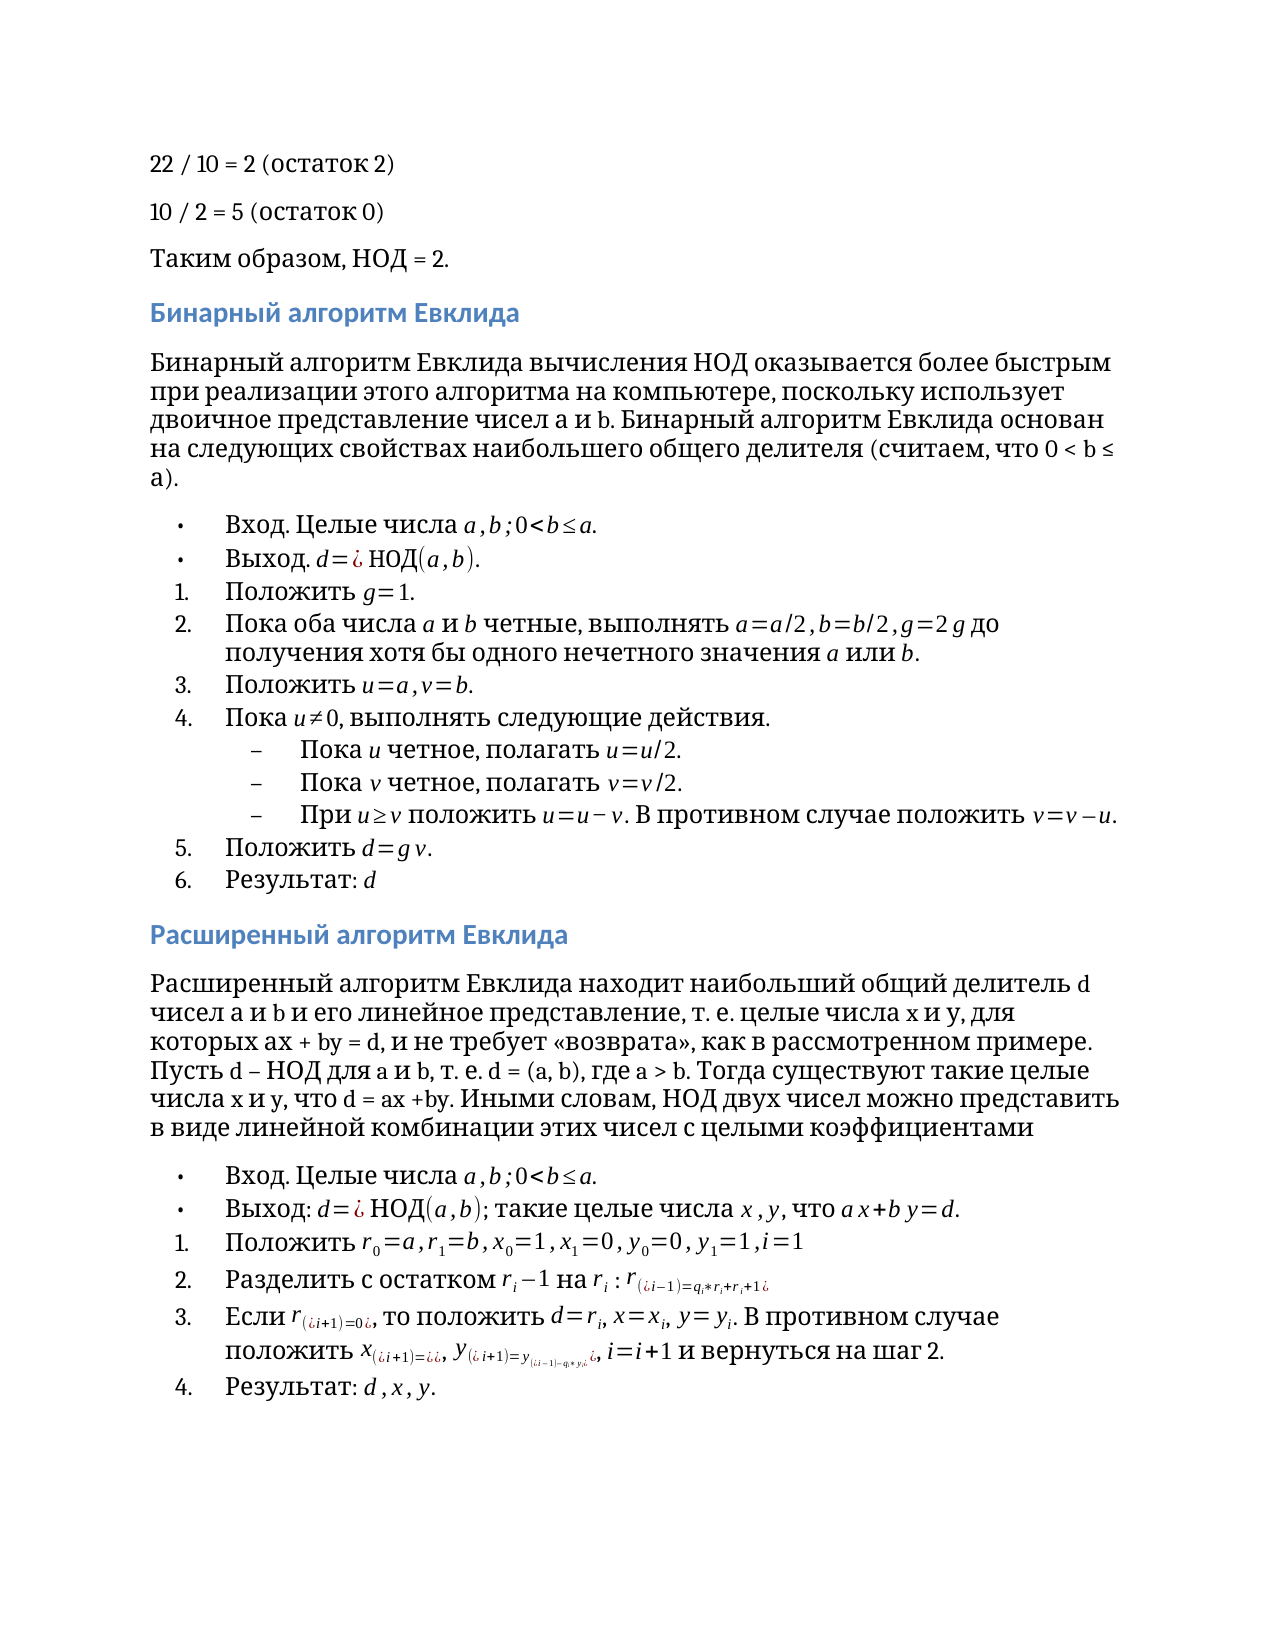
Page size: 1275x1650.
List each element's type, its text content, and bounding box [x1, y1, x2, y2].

text Таким образом, НОД = 2. [150, 245, 1125, 274]
subtitle Расширенный алгоритм Евклида [150, 916, 1125, 952]
text 22 / 10 = 2 (остаток 2) [150, 150, 1125, 179]
text Расширенный алгоритм Евклида находит наибольший общий делитель d чисел а и b и его линейное представление, т. е. целые числа x и у, для которых ах + by = d, и не требует «возврата», как в рассмотренном примере. Пусть d – НОД для a и b, т. е. d = (a, b), где a > b. Тогда существуют такие целые числа x и y, что d = ax +by. Иными словам, НОД двух чисел можно представить в виде линейной комбинации этих чисел с целыми коэффициентами [150, 970, 1125, 1143]
list Разделить с остатком на : [175, 1263, 1125, 1297]
subtitle Бинарный алгоритм Евклида [150, 294, 1125, 330]
list Вход. Целые числа . [175, 1162, 1125, 1190]
list Результат: . [175, 1372, 1125, 1401]
list Пока четное, полагать . [250, 736, 1125, 765]
list При положить . В противном случае положить . [250, 801, 1125, 830]
list Если , то положить , , . В противном случае положить , , и вернуться на шаг 2. [175, 1301, 1125, 1369]
list Положить . [175, 834, 1125, 863]
list Результат: [175, 866, 1125, 895]
list Положить [175, 1228, 1125, 1259]
list Выход: НОД; такие целые числа , что . [175, 1194, 1125, 1224]
list Положить . [175, 671, 1125, 700]
list Вход. Целые числа . [175, 511, 1125, 540]
list Выход. HOД. [175, 544, 1125, 574]
list Пока оба числа и четные, выполнять до получения хотя бы одного нечетного значения или . [175, 610, 1125, 668]
text Бинарный алгоритм Евклида вычисления НОД оказывается более быстрым при реализации этого алгоритма на компьютере, поскольку использует двоичное представление чисел а и b. Бинарный алгоритм Евклида основан на следующих свойствах наибольшего общего делителя (считаем, что 0 < b ≤ а). [150, 349, 1125, 493]
list Положить . [175, 578, 1125, 606]
text 10 / 2 = 5 (остаток 0) [150, 197, 1125, 226]
list Пока , выполнять следующие действия. [175, 704, 1125, 733]
list Пока четное, полагать . [250, 769, 1125, 798]
